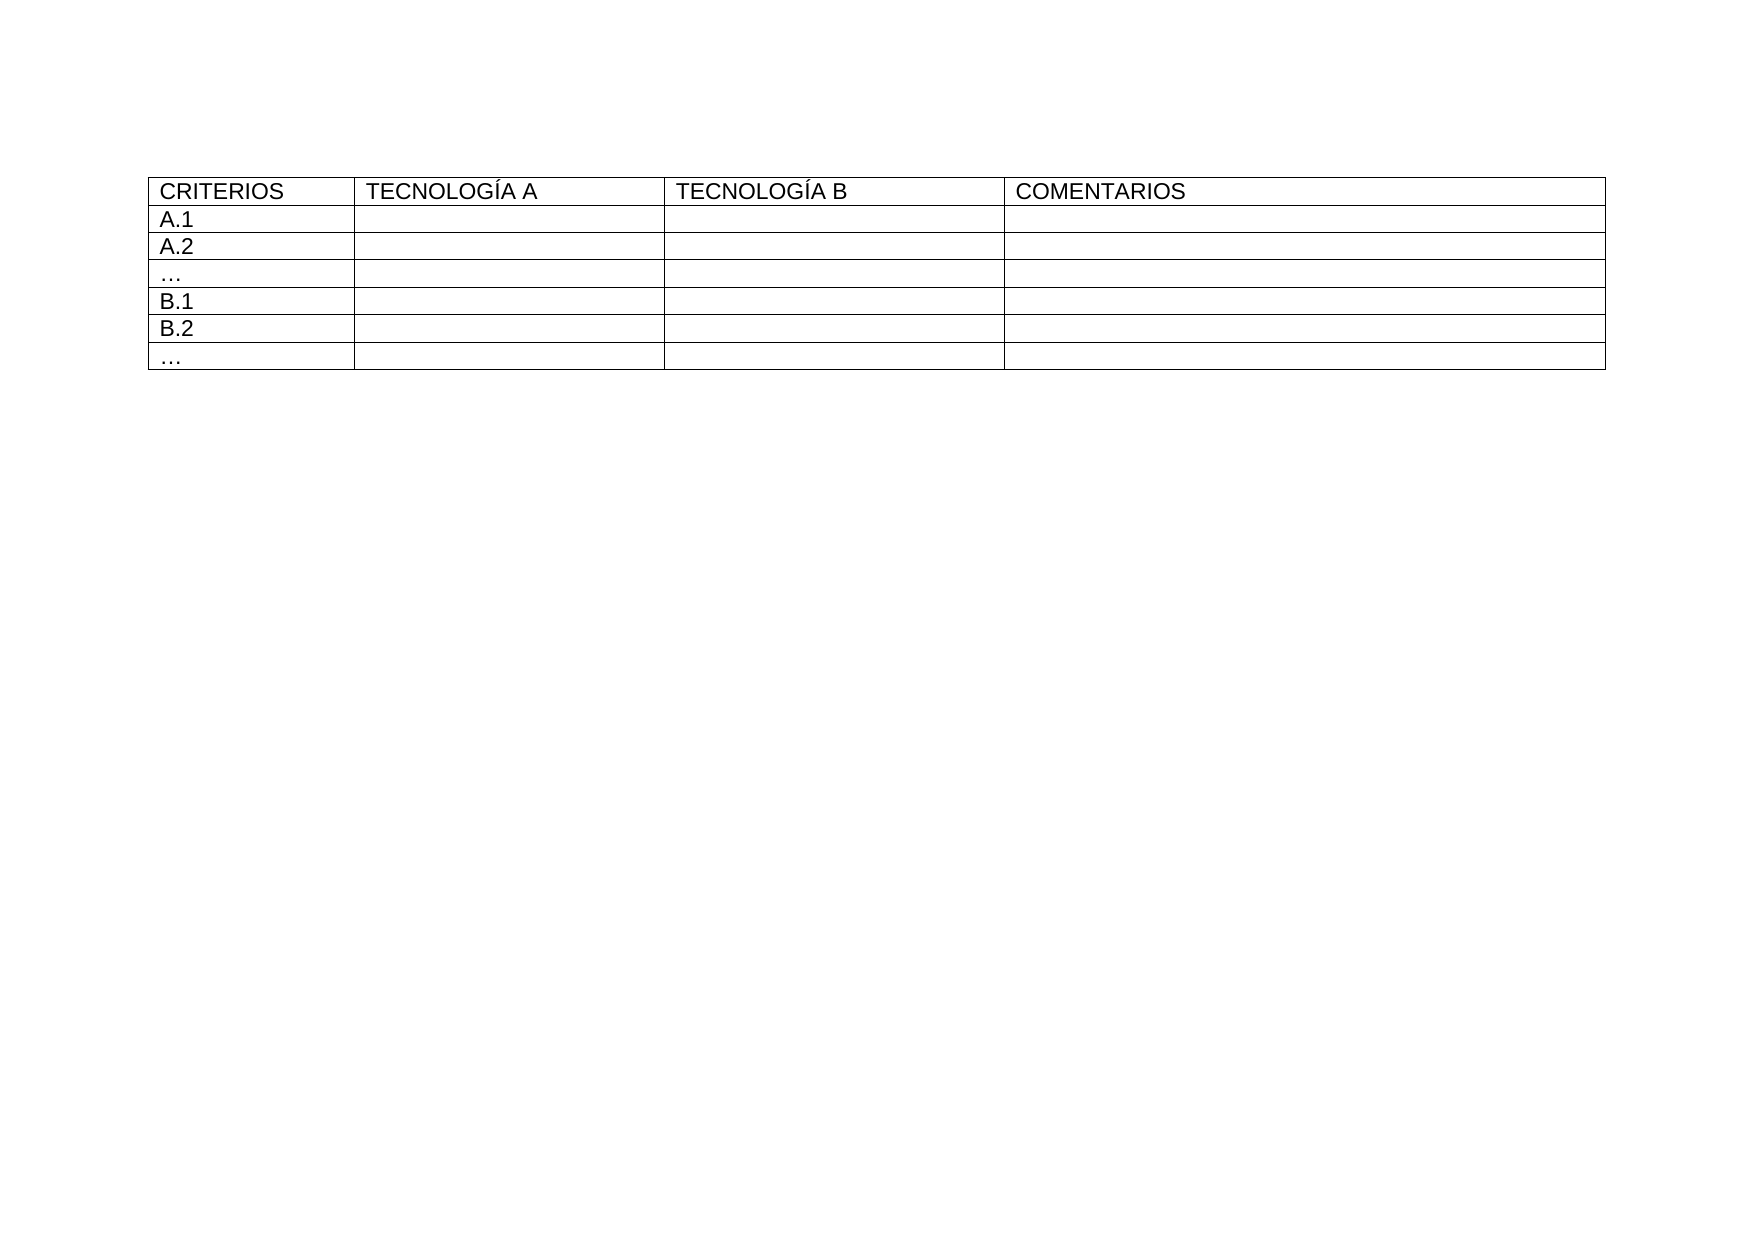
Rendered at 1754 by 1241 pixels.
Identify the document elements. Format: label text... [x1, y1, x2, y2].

table_cell [355, 288, 664, 314]
table_cell … [149, 260, 354, 287]
table_cell A.2 [149, 233, 354, 259]
table_cell [665, 288, 1004, 314]
table_cell [665, 315, 1004, 342]
table_cell [355, 315, 664, 342]
table_header TECNOLOGÍA A [355, 178, 664, 204]
table_cell [1005, 206, 1605, 232]
table_cell [1005, 260, 1605, 287]
table_cell [1005, 233, 1605, 259]
table_cell [665, 206, 1004, 232]
table_cell [355, 260, 664, 287]
table_cell … [149, 343, 354, 369]
table_cell A.1 [149, 206, 354, 232]
table_header CRITERIOS [149, 178, 354, 204]
table_cell B.1 [149, 288, 354, 314]
table_cell B.2 [149, 315, 354, 342]
table_cell [355, 206, 664, 232]
table_cell [665, 343, 1004, 369]
table_header COMENTARIOS [1005, 178, 1605, 204]
table_cell [1005, 343, 1605, 369]
table_header TECNOLOGÍA B [665, 178, 1004, 204]
table_cell [355, 343, 664, 369]
table_cell [1005, 315, 1605, 342]
table_cell [355, 233, 664, 259]
table_cell [665, 260, 1004, 287]
table_cell [1005, 288, 1605, 314]
table_cell [665, 233, 1004, 259]
